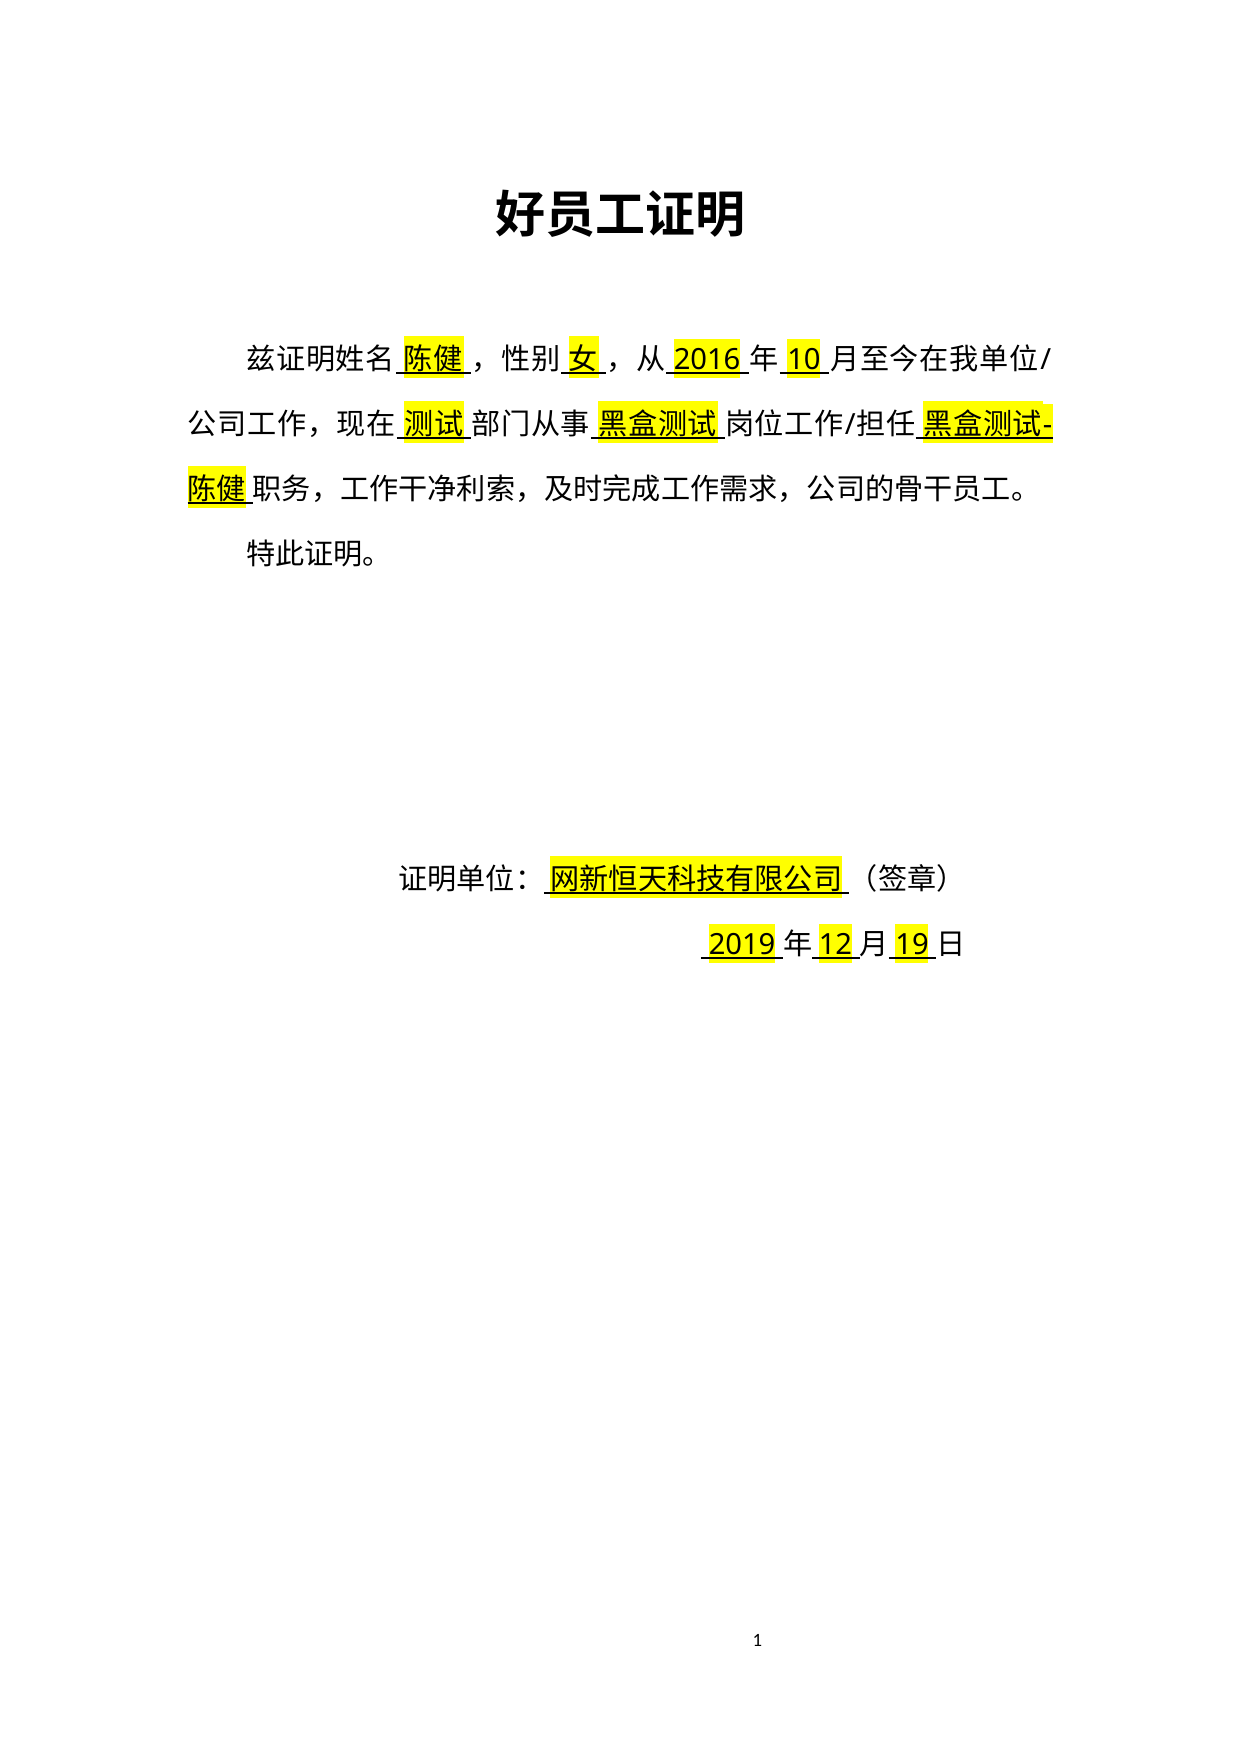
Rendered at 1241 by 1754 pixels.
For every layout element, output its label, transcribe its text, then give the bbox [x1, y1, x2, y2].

text 2019 年 12 月 19 日 [187, 909, 965, 974]
text 证明单位： 网新恒天科技有限公司 （签章） [187, 844, 965, 909]
text 好员工证明 [187, 162, 1053, 259]
text 兹证明姓名 陈健 ，性别 女 ，从 2016 年 10 月至今在我单位/公司工作，现在 测试 部门从事 黑盒测试 岗位工作/担任 黑盒测试-陈健 职务，工作干净利索，及时完成工作需求，公司的骨干员工。 [187, 324, 1053, 519]
text 特此证明。 [187, 519, 1053, 584]
